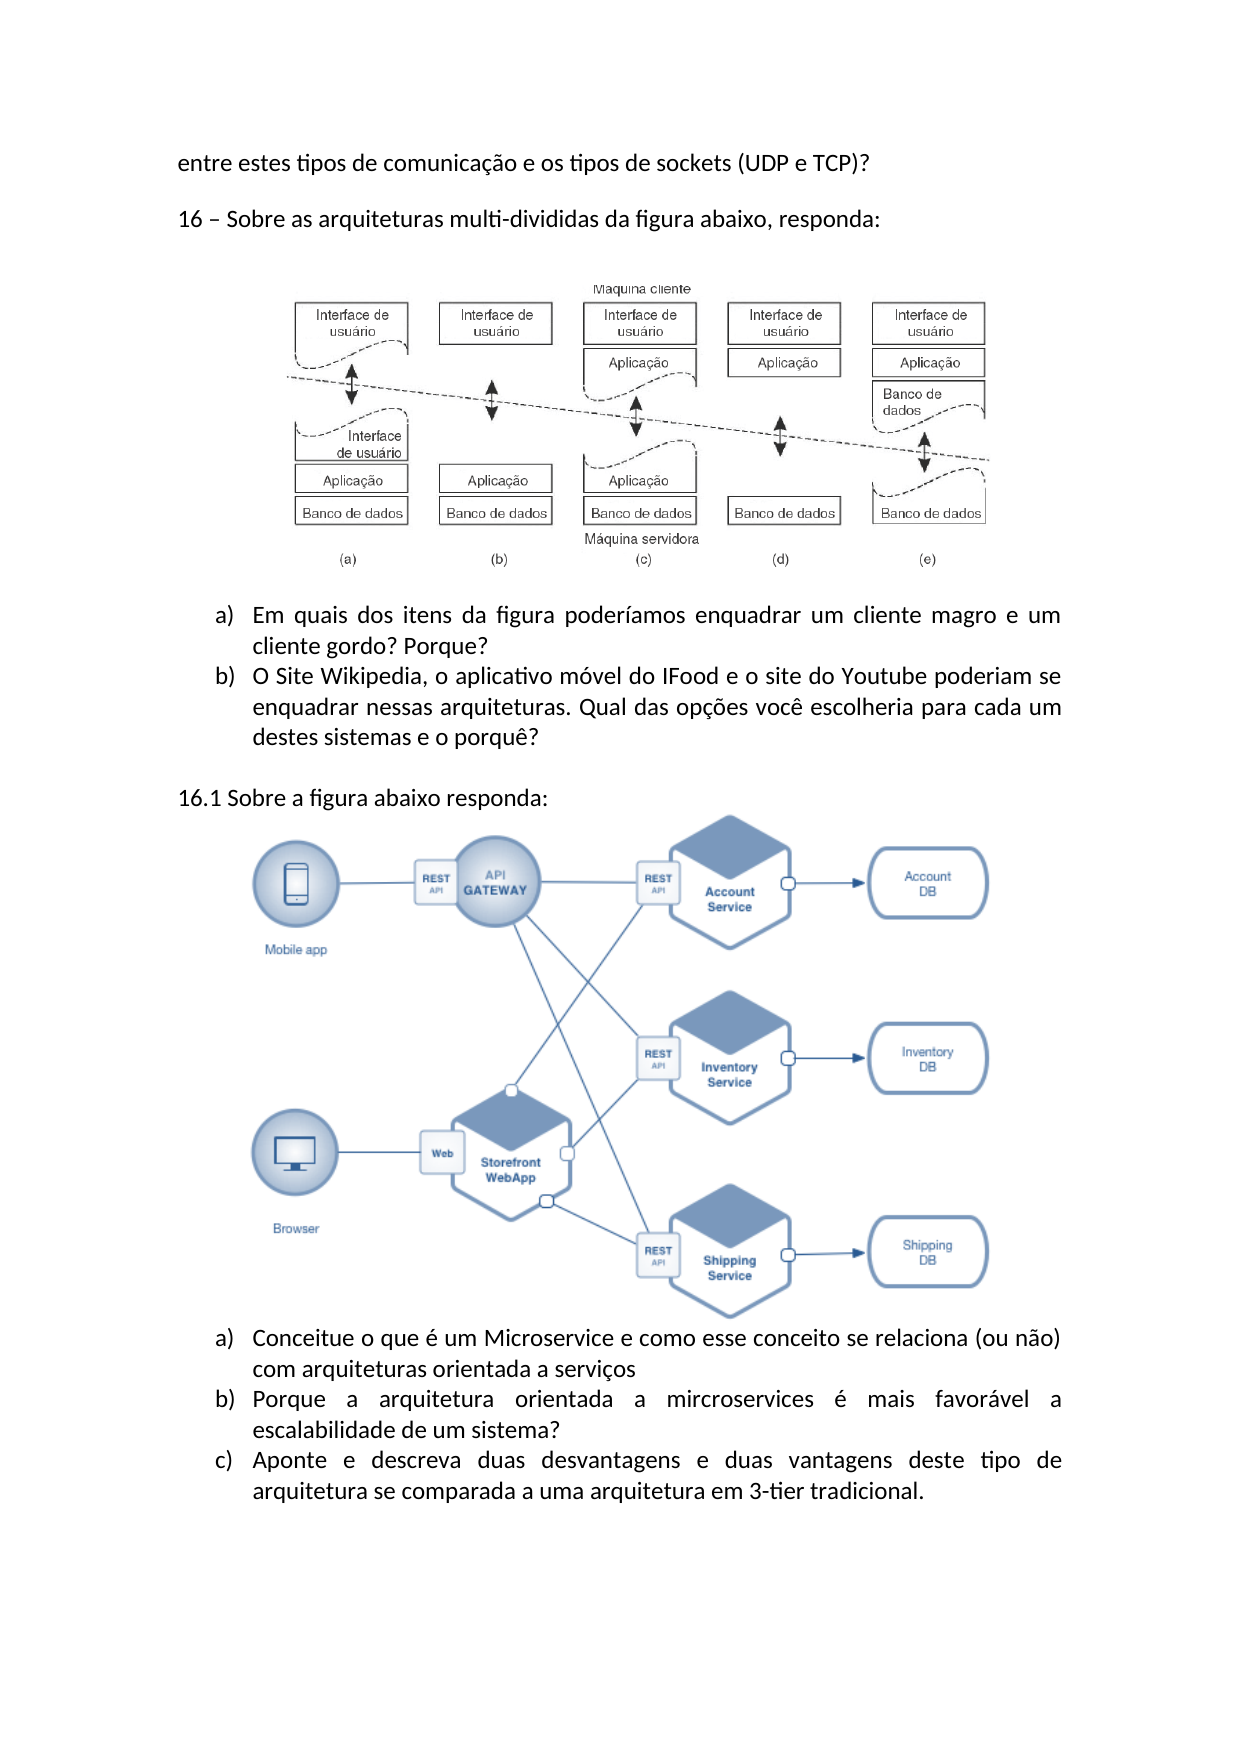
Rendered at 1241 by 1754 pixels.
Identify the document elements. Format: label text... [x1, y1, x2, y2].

list O Site Wikipedia, o aplicativo móvel do IFood e o site do Youtube poderiam se enquadrar nessas arquiteturas. Qual das opções você escolheria para cada um destes sistemas e o porquê? [215, 660, 1063, 752]
list Em quais dos itens da figura poderíamos enquadrar um cliente magro e um cliente gordo? Porque? [215, 599, 1063, 660]
text 16.1 Sobre a figura abaixo responda: [177, 782, 1063, 813]
list Porque a arquitetura orientada a mircroservices é mais favorável a escalabilidade de um sistema? [215, 1384, 1063, 1445]
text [177, 148, 1063, 178]
text 16 – Sobre as arquiteturas multi-divididas da figura abaixo, responda: [177, 203, 1063, 234]
picture [286, 285, 991, 579]
list Aponte e descreva duas desvantagens e duas vantagens deste tipo de arquitetura se comparada a uma arquitetura em 3-tier tradicional. [215, 1445, 1063, 1506]
list Conceitue o que é um Microservice e como esse conceito se relaciona (ou não) com arquiteturas orientada a serviços [215, 1323, 1063, 1384]
